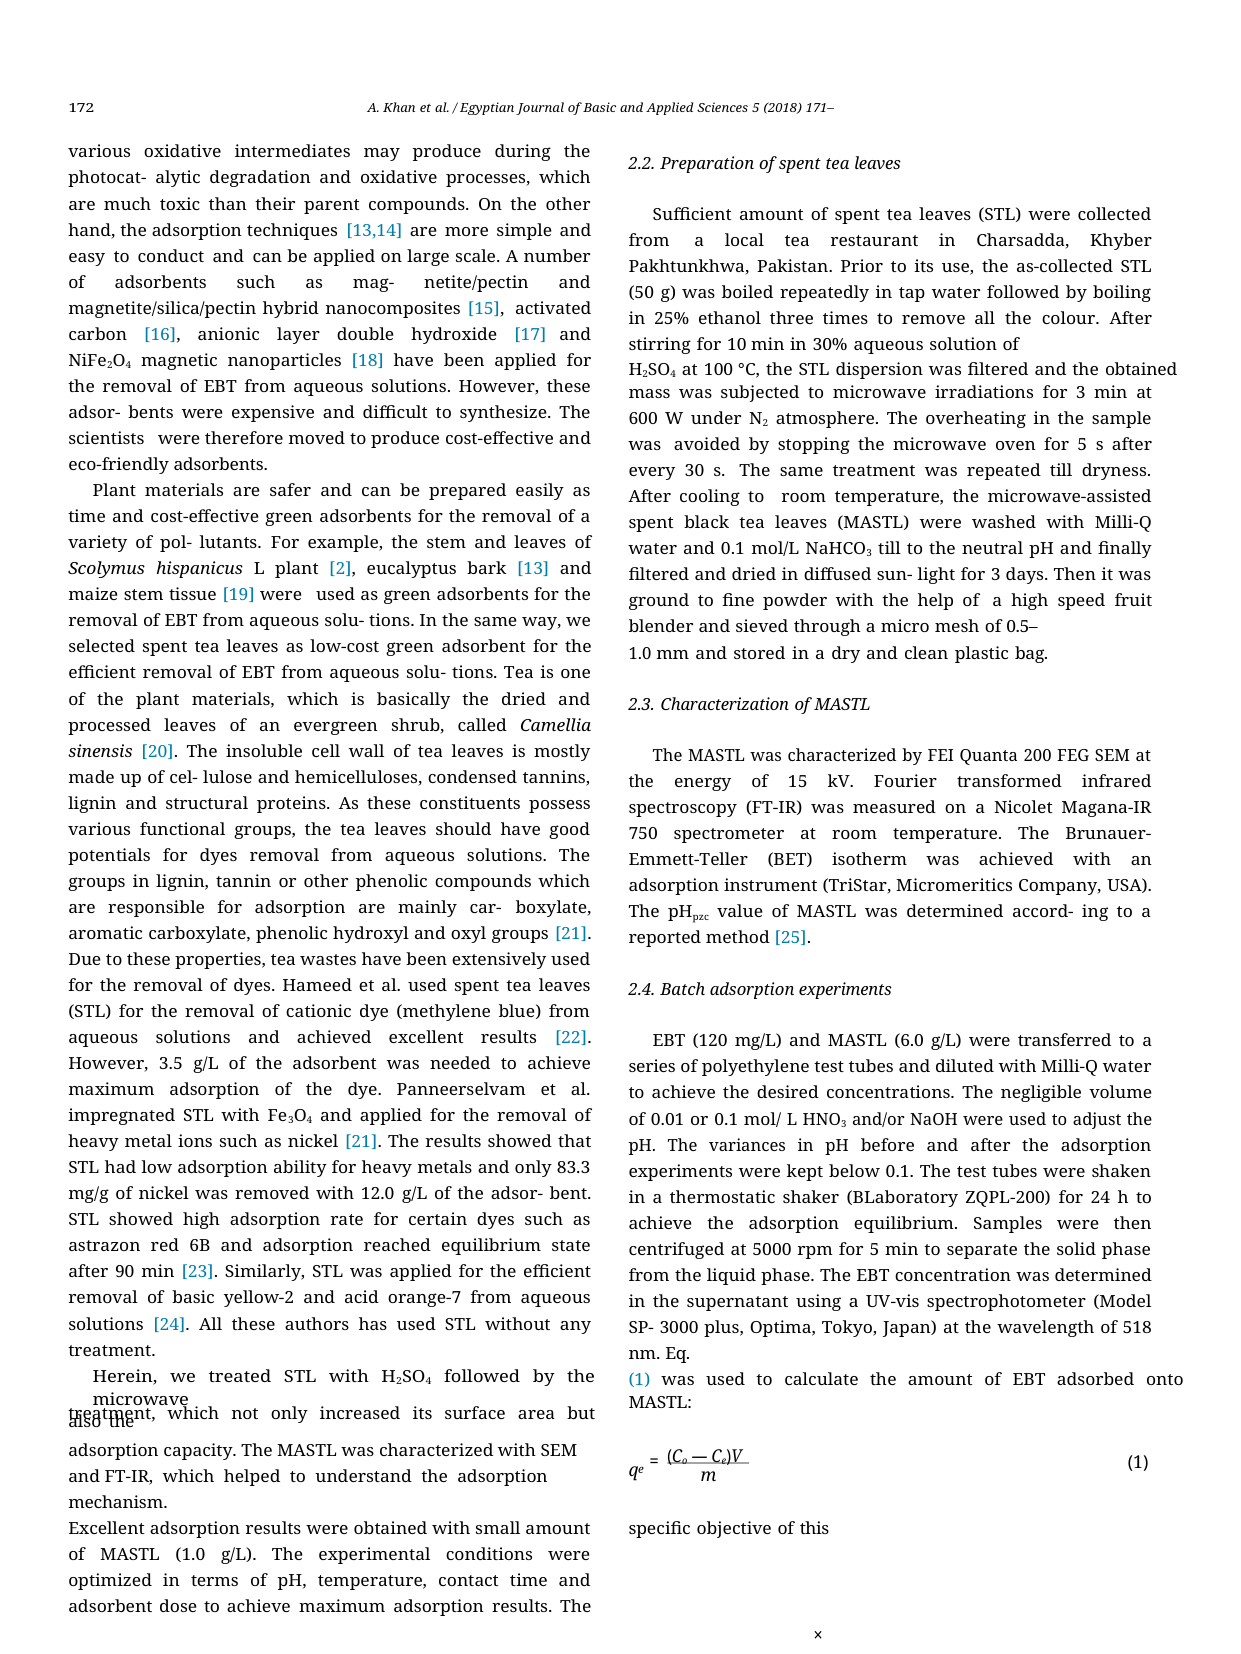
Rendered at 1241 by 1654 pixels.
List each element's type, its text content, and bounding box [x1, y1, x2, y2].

text treatment, which not only increased its surface area but also the [68, 1413, 595, 1428]
text Sufficient amount of spent tea leaves (STL) were collected from a local tea restaurant in Charsadda, Khyber Pakhtunkhwa, Pakistan. Prior to its use, the as-collected STL (50 g) was boiled repeatedly in tap water followed by boiling in 25% ethanol three times to remove all the colour. After stirring for 10 min in 30% aqueous solution of [628, 203, 1152, 356]
text q (Co — Ce)V m [628, 1439, 747, 1486]
text (1) was used to calculate the amount of EBT adsorbed onto MASTL: [628, 1368, 1184, 1413]
list Preparation of spent tea leaves [628, 151, 1184, 174]
text EBT (120 mg/L) and MASTL (6.0 g/L) were transferred to a series of polyethylene test tubes and diluted with Milli-Q water to achieve the desired concentrations. The negligible volume of 0.01 or 0.1 mol/ L HNO3 and/or NaOH were used to adjust the pH. The variances in pH before and after the adsorption experiments were kept below 0.1. The test tubes were shaken in a thermostatic shaker (BLaboratory ZQPL-200) for 24 h to achieve the adsorption equilibrium. Samples were then centrifuged at 5000 rpm for 5 min to separate the solid phase from the liquid phase. The EBT concentration was determined in the supernatant using a UV-vis spectrophotometer (Model SP- 3000 plus, Optima, Tokyo, Japan) at the wavelength of 518 nm. Eq. [628, 1029, 1152, 1364]
text Herein, we treated STL with H2SO4 followed by the microwave [92, 1364, 595, 1410]
text (1) [1128, 1450, 1184, 1474]
text mass was subjected to microwave irradiations for 3 min at 600 W under N2 atmosphere. The overheating in the sample was avoided by stopping the microwave oven for 5 s after every 30 s. The same treatment was repeated till dryness. After cooling to room temperature, the microwave-assisted spent black tea leaves (MASTL) were washed with Milli-Q water and 0.1 mol/L NaHCO3 till to the neutral pH and finally filtered and dried in diffused sun- light for 3 days. Then it was ground to fine powder with the help of a high speed fruit blender and sieved through a micro mesh of 0.5– [628, 381, 1152, 638]
list mm and stored in a dry and clean plastic bag. [628, 641, 1184, 664]
text various oxidative intermediates may produce during the photocat- alytic degradation and oxidative processes, which are much toxic than their parent compounds. On the other hand, the adsorption techniques [13,14] are more simple and easy to conduct and can be applied on large scale. A number of adsorbents such as mag- netite/pectin and magnetite/silica/pectin hybrid nanocomposites [15], activated carbon [16], anionic layer double hydroxide [17] and NiFe2O4 magnetic nanoparticles [18] have been applied for the removal of EBT from aqueous solutions. However, these adsor- bents were expensive and difficult to synthesize. The scientists were therefore moved to produce cost-effective and eco-friendly adsorbents. [68, 140, 591, 475]
text H2SO4 at 100 °C, the STL dispersion was filtered and the obtained [628, 359, 1184, 379]
list Characterization of MASTL [628, 693, 1184, 715]
list Batch adsorption experiments [628, 978, 1184, 1001]
text Excellent adsorption results were obtained with small amount of MASTL (1.0 g/L). The experimental conditions were optimized in terms of pH, temperature, contact time and adsorbent dose to achieve maximum adsorption results. The specific objective of this [68, 1516, 591, 1617]
text adsorption capacity. The MASTL was characterized with SEM and FT-IR, which helped to understand the adsorption mechanism. [68, 1439, 591, 1513]
text The MASTL was characterized by FEI Quanta 200 FEG SEM at the energy of 15 kV. Fourier transformed infrared spectroscopy (FT-IR) was measured on a Nicolet Magana-IR 750 spectrometer at room temperature. The Brunauer-Emmett-Teller (BET) isotherm was achieved with an adsorption instrument (TriStar, Micromeritics Company, USA). The pHpzc value of MASTL was determined accord- ing to a reported method [25]. [628, 744, 1152, 949]
text Plant materials are safer and can be prepared easily as time and cost-effective green adsorbents for the removal of a variety of pol- lutants. For example, the stem and leaves of Scolymus hispanicus L plant [2], eucalyptus bark [13] and maize stem tissue [19] were used as green adsorbents for the removal of EBT from aqueous solu- tions. In the same way, we selected spent tea leaves as low-cost green adsorbent for the efficient removal of EBT from aqueous solu- tions. Tea is one of the plant materials, which is basically the dried and processed leaves of an evergreen shrub, called Camellia sinensis [20]. The insoluble cell wall of tea leaves is mostly made up of cel- lulose and hemicelluloses, condensed tannins, lignin and structural proteins. As these constituents possess various functional groups, the tea leaves should have good potentials for dyes removal from aqueous solutions. The groups in lignin, tannin or other phenolic compounds which are responsible for adsorption are mainly car- boxylate, aromatic carboxylate, phenolic hydroxyl and oxyl groups [21]. Due to these properties, tea wastes have been extensively used for the removal of dyes. Hameed et al. used spent tea leaves (STL) for the removal of cationic dye (methylene blue) from aqueous solutions and achieved excellent results [22]. However, 3.5 g/L of the adsorbent was needed to achieve maximum adsorption of the dye. Panneerselvam et al. impregnated STL with Fe3O4 and applied for the removal of heavy metal ions such as nickel [21]. The results showed that STL had low adsorption ability for heavy metals and only 83.3 mg/g of nickel was removed with 12.0 g/L of the adsor- bent. STL showed high adsorption rate for certain dyes such as astrazon red 6B and adsorption reached equilibrium state after 90 min [23]. Similarly, STL was applied for the efficient removal of basic yellow-2 and acid orange-7 from aqueous solutions [24]. All these authors has used STL without any treatment. [68, 479, 591, 1361]
